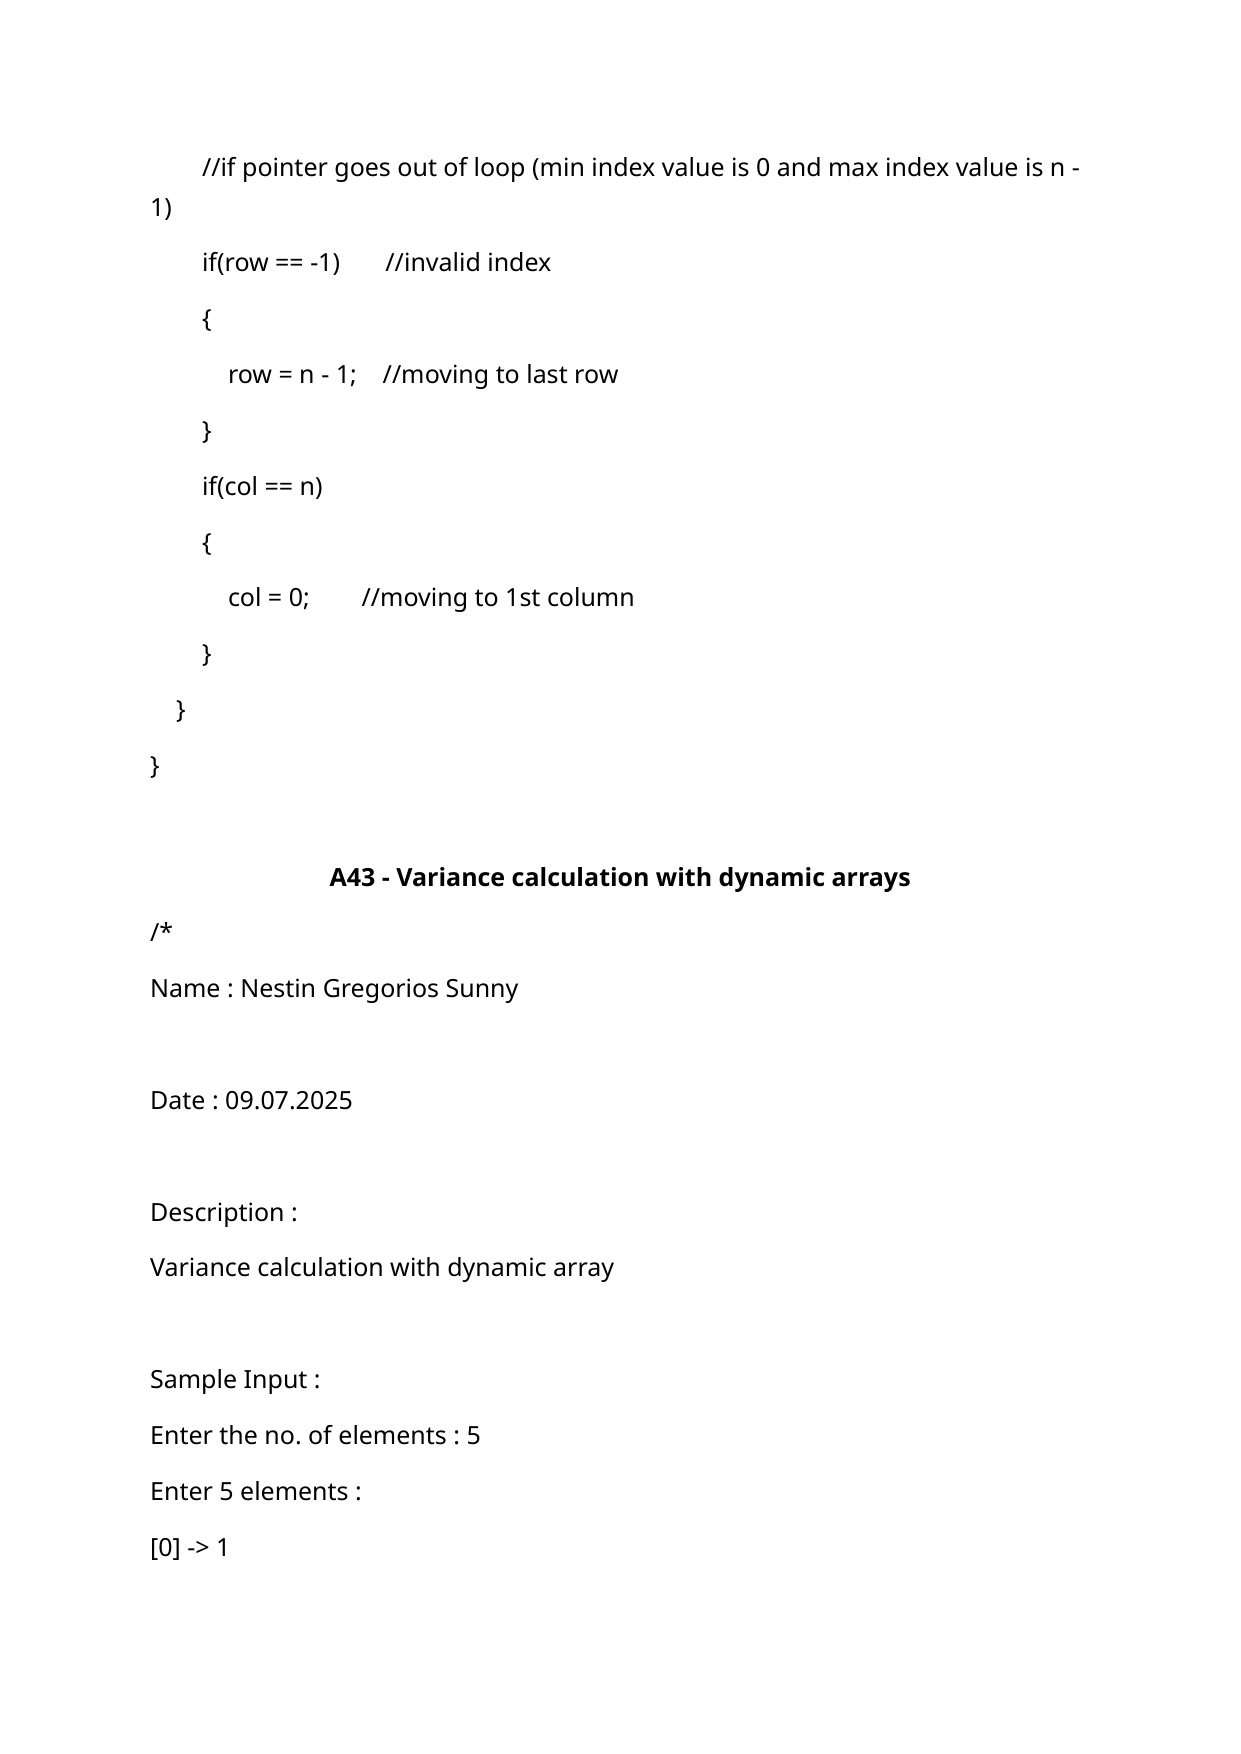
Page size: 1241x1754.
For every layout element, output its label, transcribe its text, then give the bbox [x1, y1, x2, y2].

text { [150, 524, 1090, 558]
text { [150, 301, 1090, 335]
text A43 - Variance calculation with dynamic arrays [150, 859, 1090, 893]
text } [150, 692, 1090, 726]
text //if pointer goes out of loop (min index value is 0 and max index value is n - 1) [150, 150, 1090, 223]
text Sample Input : [150, 1362, 1090, 1396]
text } [150, 747, 1090, 782]
text /* [150, 915, 1090, 949]
text } [150, 636, 1090, 670]
text Enter the no. of elements : 5 [150, 1417, 1090, 1452]
text Date : 09.07.2025 [150, 1082, 1090, 1117]
text Variance calculation with dynamic array [150, 1250, 1090, 1284]
text if(row == -1) //invalid index [150, 245, 1090, 279]
text if(col == n) [150, 468, 1090, 502]
text Enter 5 elements : [150, 1473, 1090, 1507]
text [0] -> 1 [150, 1529, 1090, 1563]
text Name : Nestin Gregorios Sunny [150, 971, 1090, 1005]
text row = n - 1; //moving to last row [150, 357, 1090, 391]
text Description : [150, 1194, 1090, 1228]
text } [150, 412, 1090, 447]
text col = 0; //moving to 1st column [150, 580, 1090, 614]
